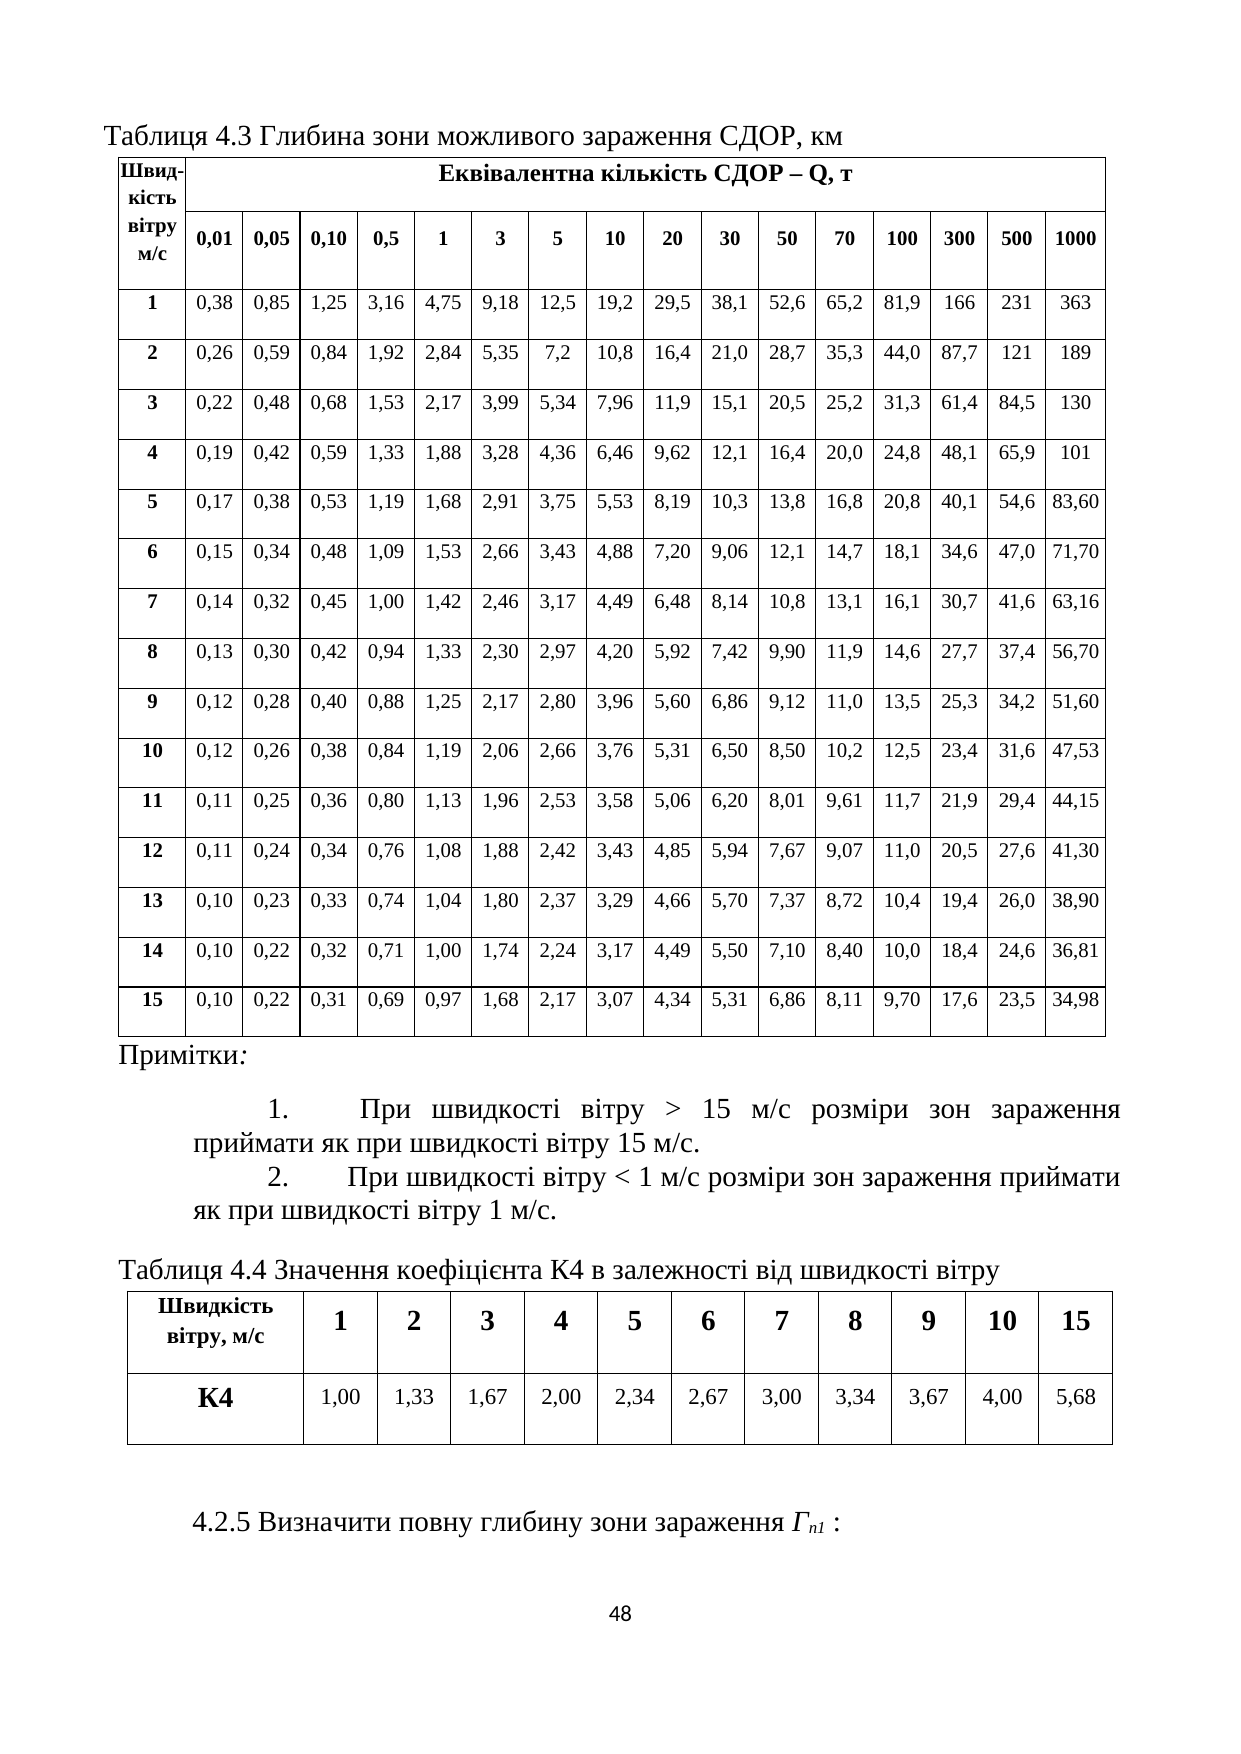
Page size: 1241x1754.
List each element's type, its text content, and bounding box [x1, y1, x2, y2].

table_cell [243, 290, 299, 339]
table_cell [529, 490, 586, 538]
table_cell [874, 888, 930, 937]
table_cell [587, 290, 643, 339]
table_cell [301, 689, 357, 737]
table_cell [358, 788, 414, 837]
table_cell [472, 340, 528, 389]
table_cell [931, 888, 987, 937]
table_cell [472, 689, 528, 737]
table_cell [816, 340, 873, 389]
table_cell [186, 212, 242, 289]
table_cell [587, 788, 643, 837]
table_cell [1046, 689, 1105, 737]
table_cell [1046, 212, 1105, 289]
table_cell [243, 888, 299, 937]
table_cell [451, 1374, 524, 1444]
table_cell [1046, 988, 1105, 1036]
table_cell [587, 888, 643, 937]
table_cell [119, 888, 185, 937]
subtitle Таблиця 4.3 Глибина зони можливого зараження СДОР, км [103, 118, 1122, 152]
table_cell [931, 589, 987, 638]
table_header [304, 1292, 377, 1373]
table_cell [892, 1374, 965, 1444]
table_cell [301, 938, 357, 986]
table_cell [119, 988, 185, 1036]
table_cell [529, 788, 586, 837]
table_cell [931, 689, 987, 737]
text Примітки: [118, 1037, 1122, 1071]
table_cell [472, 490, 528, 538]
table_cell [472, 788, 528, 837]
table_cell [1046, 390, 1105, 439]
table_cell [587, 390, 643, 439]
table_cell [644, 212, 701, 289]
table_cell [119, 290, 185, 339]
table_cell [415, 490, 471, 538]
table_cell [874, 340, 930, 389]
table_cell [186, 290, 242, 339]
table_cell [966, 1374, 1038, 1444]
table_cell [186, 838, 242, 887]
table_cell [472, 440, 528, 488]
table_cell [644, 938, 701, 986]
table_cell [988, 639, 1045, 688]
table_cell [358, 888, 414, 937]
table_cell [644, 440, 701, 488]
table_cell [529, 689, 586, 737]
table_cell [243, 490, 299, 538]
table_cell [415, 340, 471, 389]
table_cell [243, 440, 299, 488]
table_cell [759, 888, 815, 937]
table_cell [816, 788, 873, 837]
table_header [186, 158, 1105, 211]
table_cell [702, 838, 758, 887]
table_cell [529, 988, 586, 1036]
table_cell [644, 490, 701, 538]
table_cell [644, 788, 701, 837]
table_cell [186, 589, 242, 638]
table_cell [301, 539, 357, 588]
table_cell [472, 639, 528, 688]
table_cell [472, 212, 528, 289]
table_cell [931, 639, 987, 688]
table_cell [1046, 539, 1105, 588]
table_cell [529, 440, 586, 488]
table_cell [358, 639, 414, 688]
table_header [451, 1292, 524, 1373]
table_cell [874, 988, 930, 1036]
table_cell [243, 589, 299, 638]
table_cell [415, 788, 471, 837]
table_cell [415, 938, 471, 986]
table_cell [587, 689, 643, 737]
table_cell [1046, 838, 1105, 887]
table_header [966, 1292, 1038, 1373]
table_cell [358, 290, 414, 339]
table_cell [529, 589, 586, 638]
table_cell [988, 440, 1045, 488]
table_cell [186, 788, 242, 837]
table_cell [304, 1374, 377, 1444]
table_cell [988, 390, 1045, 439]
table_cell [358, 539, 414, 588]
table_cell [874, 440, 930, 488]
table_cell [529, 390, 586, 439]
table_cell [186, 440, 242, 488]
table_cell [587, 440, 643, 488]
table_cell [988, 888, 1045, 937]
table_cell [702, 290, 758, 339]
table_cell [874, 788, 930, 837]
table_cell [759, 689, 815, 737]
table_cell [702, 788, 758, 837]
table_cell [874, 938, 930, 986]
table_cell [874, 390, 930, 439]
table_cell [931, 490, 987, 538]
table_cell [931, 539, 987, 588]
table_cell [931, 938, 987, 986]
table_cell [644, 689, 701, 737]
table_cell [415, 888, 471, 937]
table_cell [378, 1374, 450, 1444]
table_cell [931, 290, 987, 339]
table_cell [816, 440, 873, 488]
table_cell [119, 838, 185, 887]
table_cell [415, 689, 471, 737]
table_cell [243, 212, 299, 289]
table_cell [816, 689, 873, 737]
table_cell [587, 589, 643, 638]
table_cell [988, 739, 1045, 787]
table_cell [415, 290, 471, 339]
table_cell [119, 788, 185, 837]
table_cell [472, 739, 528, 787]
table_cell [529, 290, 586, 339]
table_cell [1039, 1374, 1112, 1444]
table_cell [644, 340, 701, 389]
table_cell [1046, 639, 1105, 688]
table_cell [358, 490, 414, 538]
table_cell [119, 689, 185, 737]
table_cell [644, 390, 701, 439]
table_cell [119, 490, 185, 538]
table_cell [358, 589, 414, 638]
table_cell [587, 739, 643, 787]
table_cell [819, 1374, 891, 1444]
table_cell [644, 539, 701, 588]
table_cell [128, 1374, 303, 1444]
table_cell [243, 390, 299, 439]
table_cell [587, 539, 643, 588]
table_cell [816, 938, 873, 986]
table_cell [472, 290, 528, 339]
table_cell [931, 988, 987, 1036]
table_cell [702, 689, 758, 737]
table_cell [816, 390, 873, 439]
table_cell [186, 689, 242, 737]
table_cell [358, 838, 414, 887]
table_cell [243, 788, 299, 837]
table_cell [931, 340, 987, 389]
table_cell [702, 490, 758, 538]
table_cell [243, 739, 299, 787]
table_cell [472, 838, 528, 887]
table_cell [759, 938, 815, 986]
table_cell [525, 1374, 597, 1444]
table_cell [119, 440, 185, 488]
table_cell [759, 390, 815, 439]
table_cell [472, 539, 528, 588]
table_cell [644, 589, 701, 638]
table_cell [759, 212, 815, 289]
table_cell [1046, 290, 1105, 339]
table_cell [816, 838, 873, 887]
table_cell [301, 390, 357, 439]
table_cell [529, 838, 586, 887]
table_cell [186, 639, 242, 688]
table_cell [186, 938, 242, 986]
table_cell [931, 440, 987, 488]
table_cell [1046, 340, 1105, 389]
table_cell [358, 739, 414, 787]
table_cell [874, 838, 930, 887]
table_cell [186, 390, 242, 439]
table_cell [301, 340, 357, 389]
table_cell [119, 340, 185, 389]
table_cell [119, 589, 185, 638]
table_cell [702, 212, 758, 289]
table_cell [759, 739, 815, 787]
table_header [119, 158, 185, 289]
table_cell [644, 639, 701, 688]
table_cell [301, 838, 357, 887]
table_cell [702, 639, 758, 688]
text 4.2.5 Визначити повну глибину зони зараження Гп1 : [118, 1504, 1122, 1538]
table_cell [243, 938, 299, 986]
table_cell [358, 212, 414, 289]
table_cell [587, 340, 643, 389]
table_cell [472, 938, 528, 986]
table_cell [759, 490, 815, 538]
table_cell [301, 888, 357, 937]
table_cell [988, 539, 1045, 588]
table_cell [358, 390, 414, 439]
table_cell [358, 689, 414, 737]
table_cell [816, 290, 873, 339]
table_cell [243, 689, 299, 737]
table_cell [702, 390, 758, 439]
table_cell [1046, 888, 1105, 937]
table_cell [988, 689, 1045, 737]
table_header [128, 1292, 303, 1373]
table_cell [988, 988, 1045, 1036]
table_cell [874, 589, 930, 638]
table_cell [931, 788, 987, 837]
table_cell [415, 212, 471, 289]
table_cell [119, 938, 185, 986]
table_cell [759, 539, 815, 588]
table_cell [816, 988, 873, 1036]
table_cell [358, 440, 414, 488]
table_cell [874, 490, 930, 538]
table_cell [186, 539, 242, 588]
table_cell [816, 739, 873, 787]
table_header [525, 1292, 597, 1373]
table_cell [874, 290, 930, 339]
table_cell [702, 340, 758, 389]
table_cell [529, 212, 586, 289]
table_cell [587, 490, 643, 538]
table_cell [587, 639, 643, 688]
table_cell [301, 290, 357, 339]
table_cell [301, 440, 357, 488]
list При швидкості вітру < 1 м/с розміри зон зараження приймати як при швидкості вітру 1 м/с. [193, 1159, 1122, 1226]
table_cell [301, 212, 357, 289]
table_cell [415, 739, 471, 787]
list При швидкості вітру > 15 м/с розміри зон зараження приймати як при швидкості вітру 15 м/с. [193, 1092, 1122, 1159]
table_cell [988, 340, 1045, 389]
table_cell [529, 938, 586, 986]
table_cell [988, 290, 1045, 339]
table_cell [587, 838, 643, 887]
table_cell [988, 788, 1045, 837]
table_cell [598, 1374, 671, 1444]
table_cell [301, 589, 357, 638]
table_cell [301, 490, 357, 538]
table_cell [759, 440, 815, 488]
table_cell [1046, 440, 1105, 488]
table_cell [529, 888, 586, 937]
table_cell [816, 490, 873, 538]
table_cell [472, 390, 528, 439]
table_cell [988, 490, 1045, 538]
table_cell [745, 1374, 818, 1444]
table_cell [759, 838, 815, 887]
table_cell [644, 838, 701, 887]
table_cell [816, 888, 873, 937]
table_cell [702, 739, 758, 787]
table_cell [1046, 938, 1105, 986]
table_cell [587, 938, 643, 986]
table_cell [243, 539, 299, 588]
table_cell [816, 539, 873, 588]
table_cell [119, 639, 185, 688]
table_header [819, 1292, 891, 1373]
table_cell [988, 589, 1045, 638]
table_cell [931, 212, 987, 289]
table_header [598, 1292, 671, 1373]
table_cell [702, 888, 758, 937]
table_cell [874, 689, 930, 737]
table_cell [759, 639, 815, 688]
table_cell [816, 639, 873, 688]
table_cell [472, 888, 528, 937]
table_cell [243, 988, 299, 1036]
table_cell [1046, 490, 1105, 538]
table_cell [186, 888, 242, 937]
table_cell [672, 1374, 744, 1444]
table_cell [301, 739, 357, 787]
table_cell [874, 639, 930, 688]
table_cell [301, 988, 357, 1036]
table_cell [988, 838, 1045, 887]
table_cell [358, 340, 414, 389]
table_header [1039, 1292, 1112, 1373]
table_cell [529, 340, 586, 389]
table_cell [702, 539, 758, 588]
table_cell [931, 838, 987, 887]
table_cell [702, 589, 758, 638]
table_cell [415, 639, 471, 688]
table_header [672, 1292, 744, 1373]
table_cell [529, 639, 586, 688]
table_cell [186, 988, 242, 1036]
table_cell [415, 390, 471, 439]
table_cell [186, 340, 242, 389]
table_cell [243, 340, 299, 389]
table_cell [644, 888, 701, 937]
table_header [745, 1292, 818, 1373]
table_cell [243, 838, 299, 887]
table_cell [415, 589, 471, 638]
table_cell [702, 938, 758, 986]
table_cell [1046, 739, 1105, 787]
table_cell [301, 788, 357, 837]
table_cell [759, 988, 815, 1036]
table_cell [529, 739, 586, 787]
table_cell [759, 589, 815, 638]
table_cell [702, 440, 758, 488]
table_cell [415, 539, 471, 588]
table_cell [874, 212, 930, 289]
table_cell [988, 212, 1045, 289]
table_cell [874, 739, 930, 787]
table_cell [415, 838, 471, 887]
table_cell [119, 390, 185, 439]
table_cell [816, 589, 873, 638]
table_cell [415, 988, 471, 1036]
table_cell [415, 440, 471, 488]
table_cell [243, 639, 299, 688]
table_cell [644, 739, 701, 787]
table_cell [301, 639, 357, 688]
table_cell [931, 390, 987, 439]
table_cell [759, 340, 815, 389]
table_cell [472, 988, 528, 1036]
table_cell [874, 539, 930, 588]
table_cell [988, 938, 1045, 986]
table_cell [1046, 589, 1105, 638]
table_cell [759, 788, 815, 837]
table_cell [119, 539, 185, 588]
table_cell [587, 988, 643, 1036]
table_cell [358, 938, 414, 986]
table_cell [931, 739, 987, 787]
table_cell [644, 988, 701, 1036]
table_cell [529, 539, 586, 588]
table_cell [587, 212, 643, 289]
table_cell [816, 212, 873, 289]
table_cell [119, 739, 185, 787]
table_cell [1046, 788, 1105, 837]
subtitle Таблиця 4.4 Значення коефіцієнта К4 в залежності від швидкості вітру [118, 1252, 1122, 1286]
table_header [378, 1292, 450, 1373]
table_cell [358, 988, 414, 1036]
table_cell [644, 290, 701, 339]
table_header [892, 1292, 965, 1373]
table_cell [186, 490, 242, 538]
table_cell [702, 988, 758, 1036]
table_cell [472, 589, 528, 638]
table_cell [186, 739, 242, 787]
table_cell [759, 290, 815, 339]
